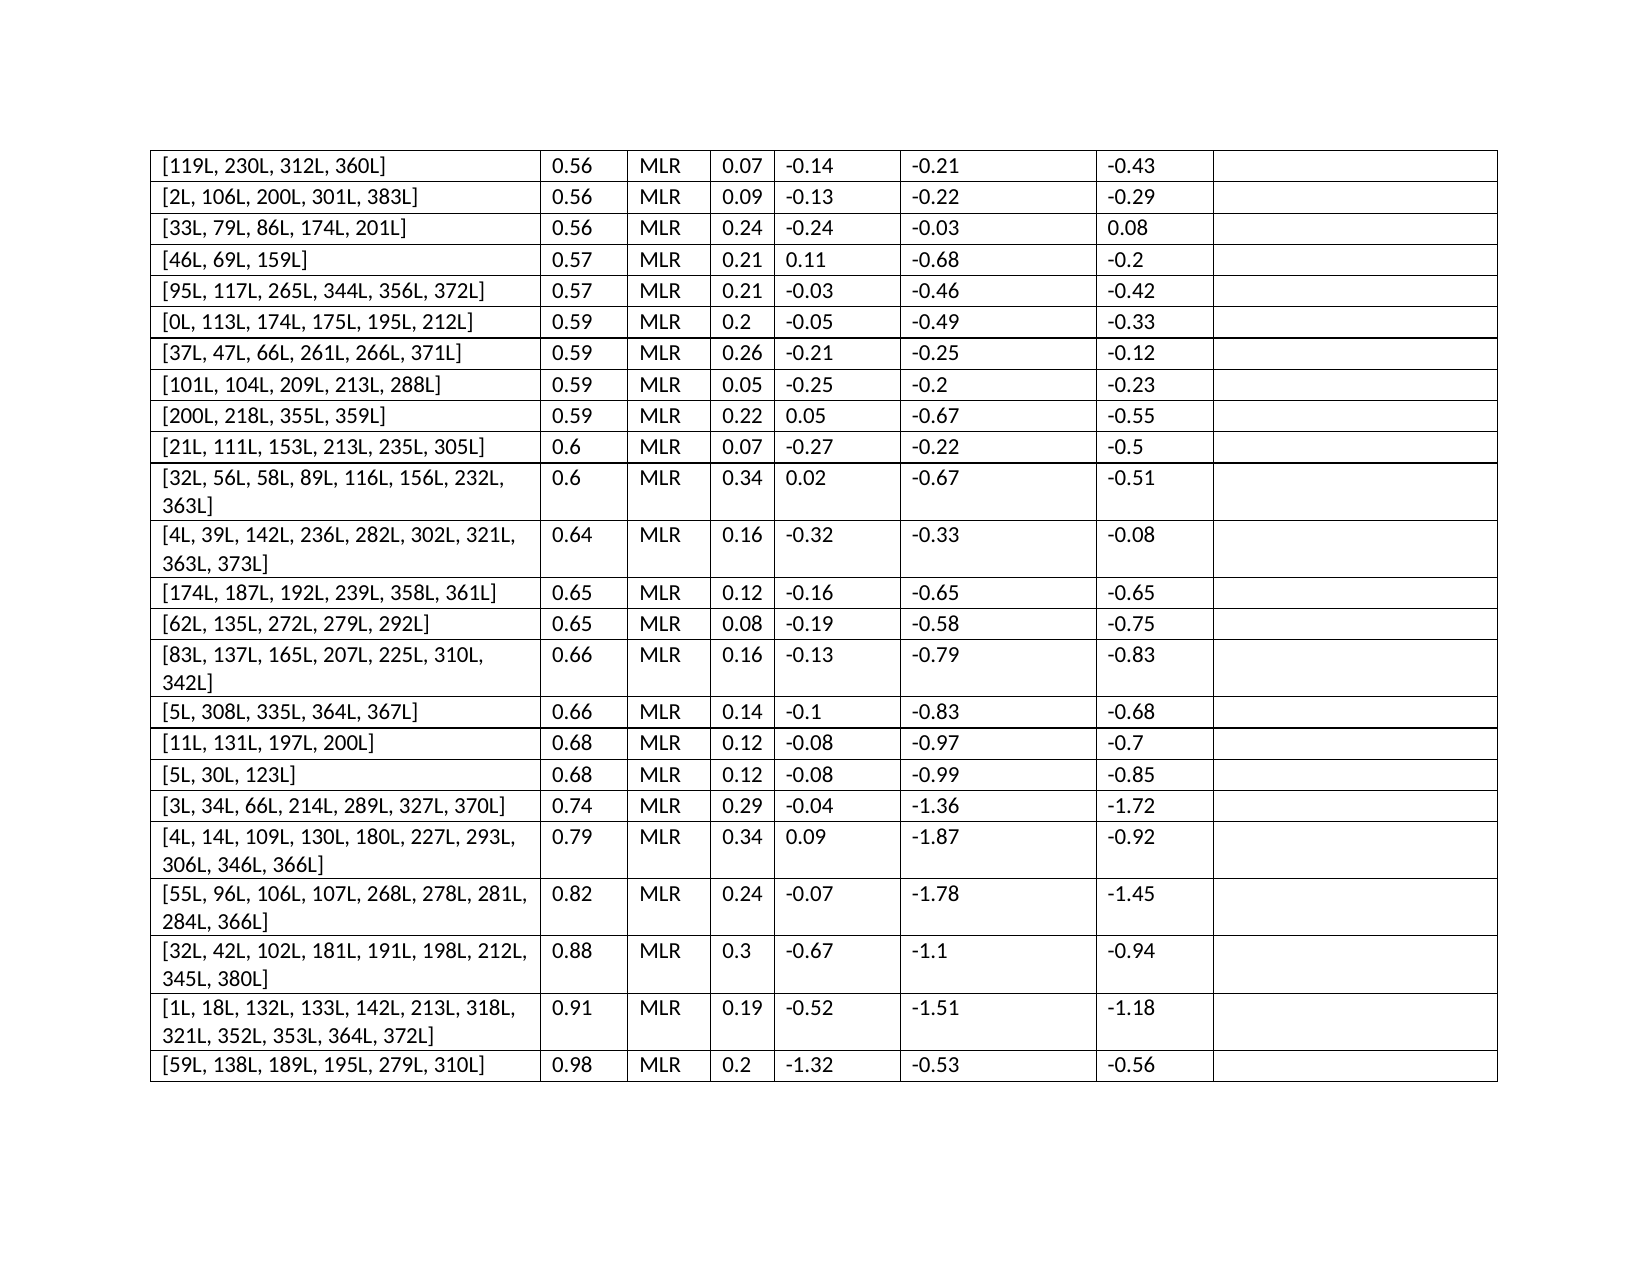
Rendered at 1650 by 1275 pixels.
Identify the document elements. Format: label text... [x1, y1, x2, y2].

table_cell [1214, 578, 1497, 608]
table_cell [55L, 96L, 106L, 107L, 268L, 278L, 281L, 284L, 366L] [151, 879, 540, 935]
table_cell -0.22 [901, 182, 1096, 212]
table_cell MLR [628, 214, 710, 244]
table_cell MLR [628, 729, 710, 759]
table_cell [1214, 401, 1497, 431]
table_cell -0.1 [775, 697, 900, 727]
table_cell [59L, 138L, 189L, 195L, 279L, 310L] [151, 1051, 540, 1081]
table_cell 0.68 [541, 760, 627, 790]
table_cell [32L, 42L, 102L, 181L, 191L, 198L, 212L, 345L, 380L] [151, 936, 540, 992]
table_cell -0.23 [1097, 370, 1213, 400]
table_cell -0.29 [1097, 182, 1213, 212]
table_cell -0.24 [775, 214, 900, 244]
table_cell [1214, 1051, 1497, 1081]
table_cell -0.19 [775, 609, 900, 639]
table_cell [46L, 69L, 159L] [151, 245, 540, 275]
table_cell [1214, 151, 1497, 181]
table_cell 0.29 [711, 791, 774, 821]
table_cell 0.57 [541, 276, 627, 306]
table_cell 0.3 [711, 936, 774, 992]
table_cell MLR [628, 370, 710, 400]
table_cell 0.64 [541, 521, 627, 577]
table_cell -0.58 [901, 609, 1096, 639]
table_cell 0.6 [541, 464, 627, 519]
table_cell [1214, 760, 1497, 790]
table_cell [62L, 135L, 272L, 279L, 292L] [151, 609, 540, 639]
table_cell 0.59 [541, 339, 627, 369]
table_cell 0.09 [711, 182, 774, 212]
table_cell [1214, 729, 1497, 759]
table_cell -1.18 [1097, 994, 1213, 1049]
table_cell MLR [628, 640, 710, 696]
table_cell -0.43 [1097, 151, 1213, 181]
table_cell [1214, 182, 1497, 212]
table_cell MLR [628, 936, 710, 992]
table_cell [200L, 218L, 355L, 359L] [151, 401, 540, 431]
table_cell MLR [628, 609, 710, 639]
table_cell -1.78 [901, 879, 1096, 935]
table_cell 0.22 [711, 401, 774, 431]
table_cell -0.03 [775, 276, 900, 306]
table_cell 0.12 [711, 760, 774, 790]
table_cell -0.05 [775, 307, 900, 337]
table_cell 0.07 [711, 151, 774, 181]
table_cell [119L, 230L, 312L, 360L] [151, 151, 540, 181]
table_cell -0.99 [901, 760, 1096, 790]
table_cell -0.67 [775, 936, 900, 992]
table_cell 0.07 [711, 432, 774, 462]
table_cell [1L, 18L, 132L, 133L, 142L, 213L, 318L, 321L, 352L, 353L, 364L, 372L] [151, 994, 540, 1049]
table_cell -0.14 [775, 151, 900, 181]
table_cell 0.16 [711, 521, 774, 577]
table_cell 0.34 [711, 464, 774, 519]
table_cell 0.68 [541, 729, 627, 759]
table_cell [1214, 339, 1497, 369]
table_cell -0.08 [1097, 521, 1213, 577]
table_cell MLR [628, 307, 710, 337]
table_cell 0.91 [541, 994, 627, 1049]
table_cell 0.6 [541, 432, 627, 462]
table_cell -0.25 [775, 370, 900, 400]
table_cell 0.79 [541, 822, 627, 878]
table_cell [1214, 994, 1497, 1049]
table_cell [1214, 822, 1497, 878]
table_cell [33L, 79L, 86L, 174L, 201L] [151, 214, 540, 244]
table_cell 0.05 [711, 370, 774, 400]
table_cell MLR [628, 401, 710, 431]
table_cell -0.33 [1097, 307, 1213, 337]
table_cell -0.32 [775, 521, 900, 577]
table_cell 0.65 [541, 578, 627, 608]
table_cell -0.21 [775, 339, 900, 369]
table_cell -0.27 [775, 432, 900, 462]
table_cell 0.59 [541, 307, 627, 337]
table_cell MLR [628, 791, 710, 821]
table_cell 0.02 [775, 464, 900, 519]
table_cell 0.74 [541, 791, 627, 821]
table_cell 0.57 [541, 245, 627, 275]
table_cell [5L, 30L, 123L] [151, 760, 540, 790]
table_cell [32L, 56L, 58L, 89L, 116L, 156L, 232L, 363L] [151, 464, 540, 519]
table_cell -0.49 [901, 307, 1096, 337]
table_cell 0.98 [541, 1051, 627, 1081]
table_cell 0.09 [775, 822, 900, 878]
table_cell -0.67 [901, 401, 1096, 431]
table_cell MLR [628, 879, 710, 935]
table_cell -0.65 [901, 578, 1096, 608]
table_cell 0.24 [711, 879, 774, 935]
table_cell -0.65 [1097, 578, 1213, 608]
table_cell [1214, 521, 1497, 577]
table_cell 0.56 [541, 151, 627, 181]
table_cell MLR [628, 994, 710, 1049]
table_cell -0.68 [901, 245, 1096, 275]
table_cell -1.72 [1097, 791, 1213, 821]
table_cell [3L, 34L, 66L, 214L, 289L, 327L, 370L] [151, 791, 540, 821]
table_cell 0.59 [541, 401, 627, 431]
table_cell 0.11 [775, 245, 900, 275]
table_cell -1.32 [775, 1051, 900, 1081]
table_cell [1214, 464, 1497, 519]
table_cell -0.55 [1097, 401, 1213, 431]
table_cell MLR [628, 822, 710, 878]
table_cell 0.2 [711, 307, 774, 337]
table_cell [1214, 307, 1497, 337]
table_cell -0.08 [775, 729, 900, 759]
table_cell 0.66 [541, 640, 627, 696]
table_cell 0.12 [711, 729, 774, 759]
table_cell -0.46 [901, 276, 1096, 306]
table_cell -0.79 [901, 640, 1096, 696]
table_cell 0.08 [711, 609, 774, 639]
table_cell MLR [628, 521, 710, 577]
table_cell [37L, 47L, 66L, 261L, 266L, 371L] [151, 339, 540, 369]
table_cell 0.82 [541, 879, 627, 935]
table_cell [101L, 104L, 209L, 213L, 288L] [151, 370, 540, 400]
table_cell MLR [628, 697, 710, 727]
table_cell -0.97 [901, 729, 1096, 759]
table_cell -0.56 [1097, 1051, 1213, 1081]
table_cell -0.07 [775, 879, 900, 935]
table_cell [83L, 137L, 165L, 207L, 225L, 310L, 342L] [151, 640, 540, 696]
table_cell [4L, 14L, 109L, 130L, 180L, 227L, 293L, 306L, 346L, 366L] [151, 822, 540, 878]
table_cell [21L, 111L, 153L, 213L, 235L, 305L] [151, 432, 540, 462]
table_cell 0.24 [711, 214, 774, 244]
table_cell [1214, 936, 1497, 992]
table_cell MLR [628, 1051, 710, 1081]
table_cell 0.26 [711, 339, 774, 369]
table_cell -0.85 [1097, 760, 1213, 790]
table_cell -1.36 [901, 791, 1096, 821]
table_cell -0.25 [901, 339, 1096, 369]
table_cell -0.2 [901, 370, 1096, 400]
table_cell [95L, 117L, 265L, 344L, 356L, 372L] [151, 276, 540, 306]
table_cell MLR [628, 245, 710, 275]
table_cell -1.45 [1097, 879, 1213, 935]
table_cell [1214, 609, 1497, 639]
table_cell -0.53 [901, 1051, 1096, 1081]
table_cell 0.16 [711, 640, 774, 696]
table_cell -0.7 [1097, 729, 1213, 759]
table_cell 0.88 [541, 936, 627, 992]
table_cell [1214, 276, 1497, 306]
table_cell -0.22 [901, 432, 1096, 462]
table_cell [1214, 214, 1497, 244]
table_cell 0.56 [541, 182, 627, 212]
table_cell 0.14 [711, 697, 774, 727]
table_cell -0.67 [901, 464, 1096, 519]
table_cell -0.51 [1097, 464, 1213, 519]
table_cell [174L, 187L, 192L, 239L, 358L, 361L] [151, 578, 540, 608]
table_cell [1214, 697, 1497, 727]
table_cell MLR [628, 339, 710, 369]
table_cell MLR [628, 464, 710, 519]
table_cell -0.83 [1097, 640, 1213, 696]
table_cell -0.68 [1097, 697, 1213, 727]
table_cell -0.13 [775, 182, 900, 212]
table_cell [11L, 131L, 197L, 200L] [151, 729, 540, 759]
table_cell [1214, 791, 1497, 821]
table_cell [1214, 432, 1497, 462]
table_cell MLR [628, 276, 710, 306]
table_cell 0.65 [541, 609, 627, 639]
table_cell MLR [628, 151, 710, 181]
table_cell -0.21 [901, 151, 1096, 181]
table_cell 0.66 [541, 697, 627, 727]
table_cell 0.2 [711, 1051, 774, 1081]
table_cell 0.56 [541, 214, 627, 244]
table_cell -0.13 [775, 640, 900, 696]
table_cell -0.75 [1097, 609, 1213, 639]
table_cell 0.05 [775, 401, 900, 431]
table_cell -0.92 [1097, 822, 1213, 878]
table_cell -0.04 [775, 791, 900, 821]
table_cell -0.16 [775, 578, 900, 608]
table_cell -0.42 [1097, 276, 1213, 306]
table_cell [1214, 370, 1497, 400]
table_cell -0.12 [1097, 339, 1213, 369]
table_cell -0.08 [775, 760, 900, 790]
table_cell [0L, 113L, 174L, 175L, 195L, 212L] [151, 307, 540, 337]
table_cell [1214, 879, 1497, 935]
table_cell MLR [628, 578, 710, 608]
table_cell 0.59 [541, 370, 627, 400]
table_cell -1.1 [901, 936, 1096, 992]
table_cell [2L, 106L, 200L, 301L, 383L] [151, 182, 540, 212]
table_cell 0.08 [1097, 214, 1213, 244]
table_cell -0.5 [1097, 432, 1213, 462]
table_cell -0.52 [775, 994, 900, 1049]
table_cell -0.94 [1097, 936, 1213, 992]
table_cell -0.03 [901, 214, 1096, 244]
table_cell -1.51 [901, 994, 1096, 1049]
table_cell MLR [628, 760, 710, 790]
table_cell 0.34 [711, 822, 774, 878]
table_cell 0.19 [711, 994, 774, 1049]
table_cell 0.21 [711, 276, 774, 306]
table_cell [5L, 308L, 335L, 364L, 367L] [151, 697, 540, 727]
table_cell MLR [628, 432, 710, 462]
table_cell MLR [628, 182, 710, 212]
table_cell [1214, 245, 1497, 275]
table_cell -0.2 [1097, 245, 1213, 275]
table_cell -0.83 [901, 697, 1096, 727]
table_cell [4L, 39L, 142L, 236L, 282L, 302L, 321L, 363L, 373L] [151, 521, 540, 577]
table_cell 0.12 [711, 578, 774, 608]
table_cell -0.33 [901, 521, 1096, 577]
table_cell -1.87 [901, 822, 1096, 878]
table_cell [1214, 640, 1497, 696]
table_cell 0.21 [711, 245, 774, 275]
